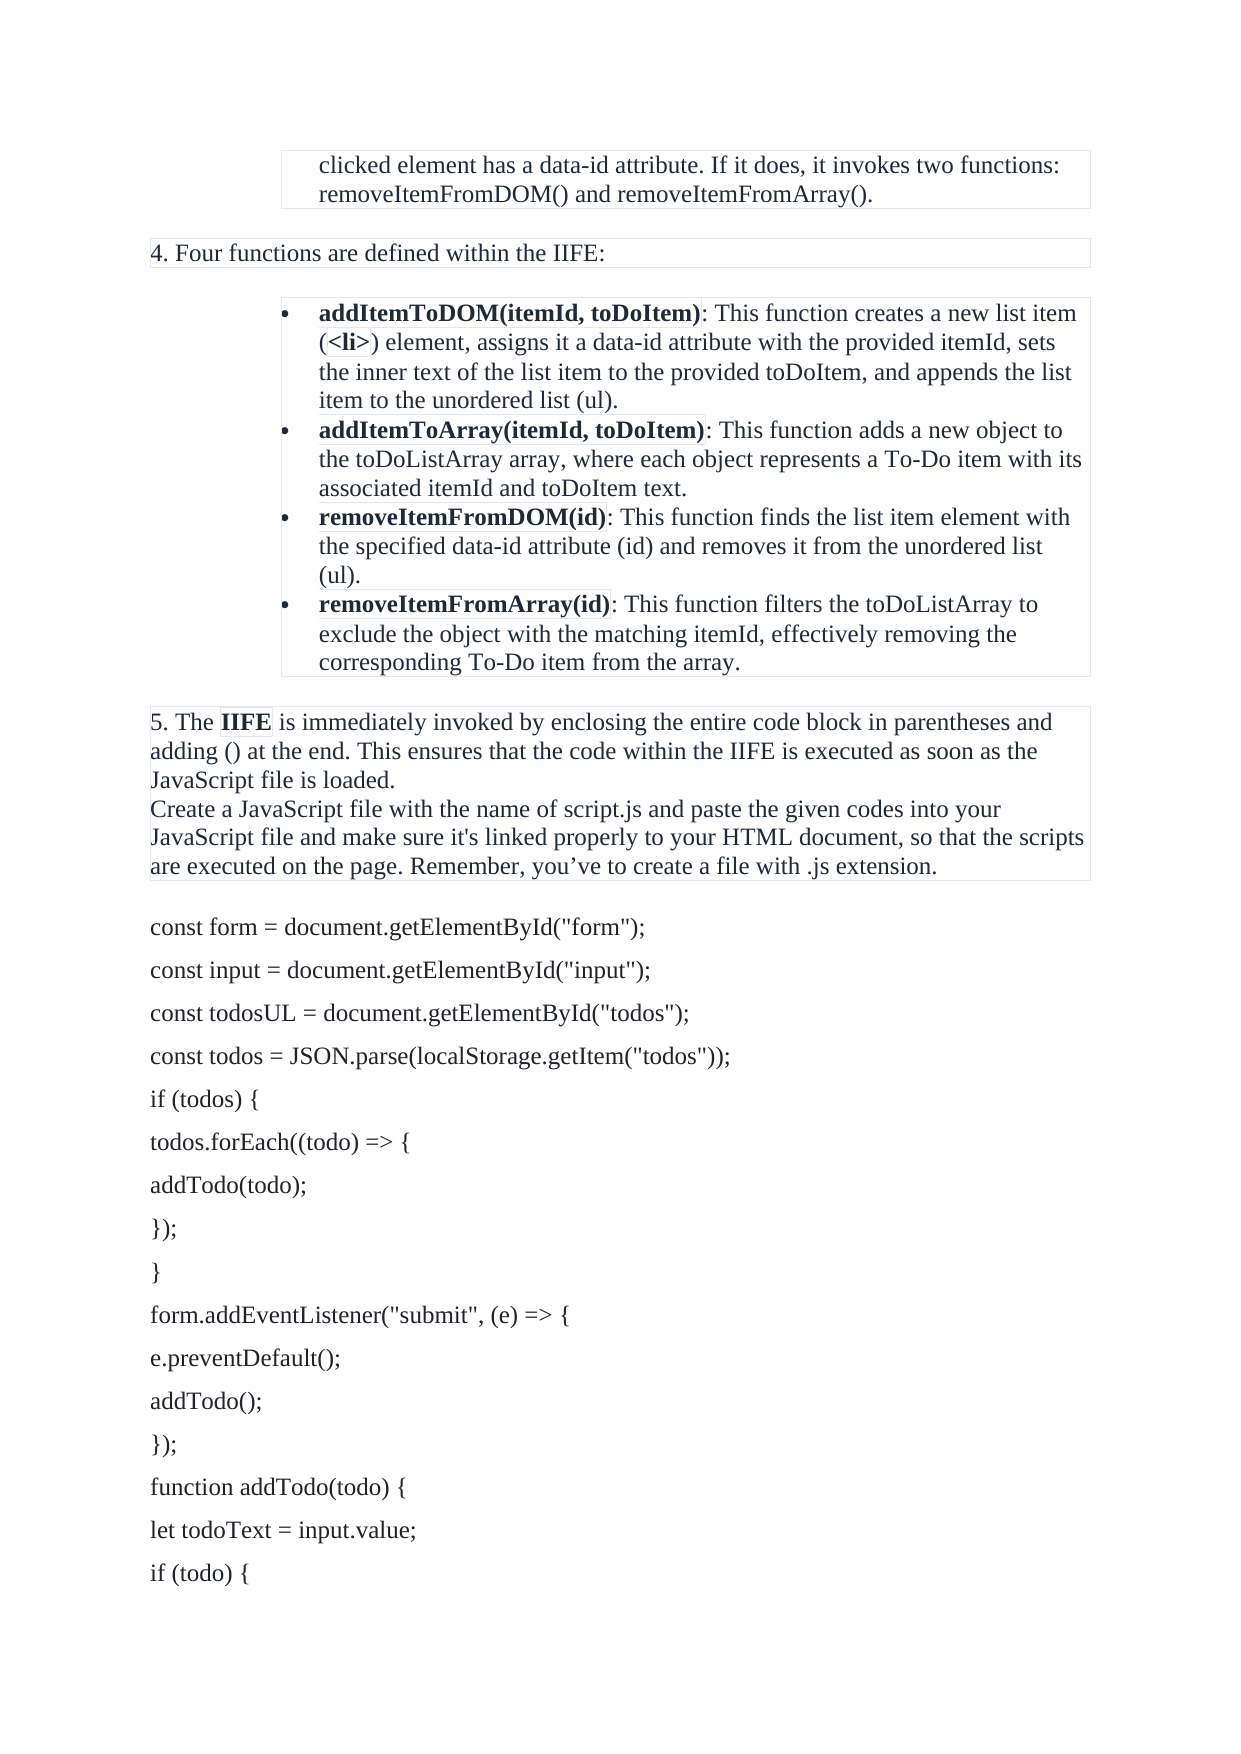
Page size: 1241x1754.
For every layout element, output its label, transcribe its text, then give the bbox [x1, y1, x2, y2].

text addTodo(); [150, 1386, 1090, 1415]
text 5. The IIFE is immediately invoked by enclosing the entire code block in parentheses and adding () at the end. This ensures that the code within the IIFE is executed as soon as the JavaScript file is loaded. [151, 707, 1090, 793]
text form.addEventListener("submit", (e) => { [150, 1300, 1090, 1328]
text const todos = JSON.parse(localStorage.getItem("todos")); [150, 1041, 1090, 1070]
list addItemToDOM(itemId, toDoItem): This function creates a new list item (<li>) element, assigns it a data-id attribute with the provided itemId, sets the inner text of the list item to the provided toDoItem, and appends the list item to the unordered list (ul). [282, 298, 1090, 414]
text const todosUL = document.getElementById("todos"); [150, 998, 1090, 1027]
text } [150, 1257, 1090, 1285]
text let todoText = input.value; [150, 1515, 1090, 1544]
list removeItemFromArray(id): This function filters the toDoListArray to exclude the object with the matching itemId, effectively removing the corresponding To-Do item from the array. [282, 588, 1090, 676]
text }); [150, 1429, 1090, 1458]
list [282, 151, 1090, 208]
text 4. Four functions are defined within the IIFE: [151, 239, 1090, 267]
text addTodo(todo); [150, 1170, 1090, 1199]
text e.preventDefault(); [150, 1343, 1090, 1372]
list removeItemFromDOM(id): This function finds the list item element with the specified data-id attribute (id) and removes it from the unordered list (ul). [282, 501, 1090, 588]
text if (todo) { [150, 1558, 1090, 1587]
text const form = document.getElementById("form"); [150, 912, 1090, 940]
text function addTodo(todo) { [150, 1472, 1090, 1501]
text }); [150, 1213, 1090, 1242]
text Create a JavaScript file with the name of script.js and paste the given codes into your JavaScript file and make sure it's linked properly to your HTML document, so that the scripts are executed on the page. Remember, you’ve to create a file with .js extension. [151, 793, 1090, 880]
list addItemToArray(itemId, toDoItem): This function adds a new object to the toDoListArray array, where each object represents a To-Do item with its associated itemId and toDoItem text. [282, 414, 1090, 501]
text todos.forEach((todo) => { [150, 1127, 1090, 1156]
text const input = document.getElementById("input"); [150, 955, 1090, 983]
text if (todos) { [150, 1084, 1090, 1113]
